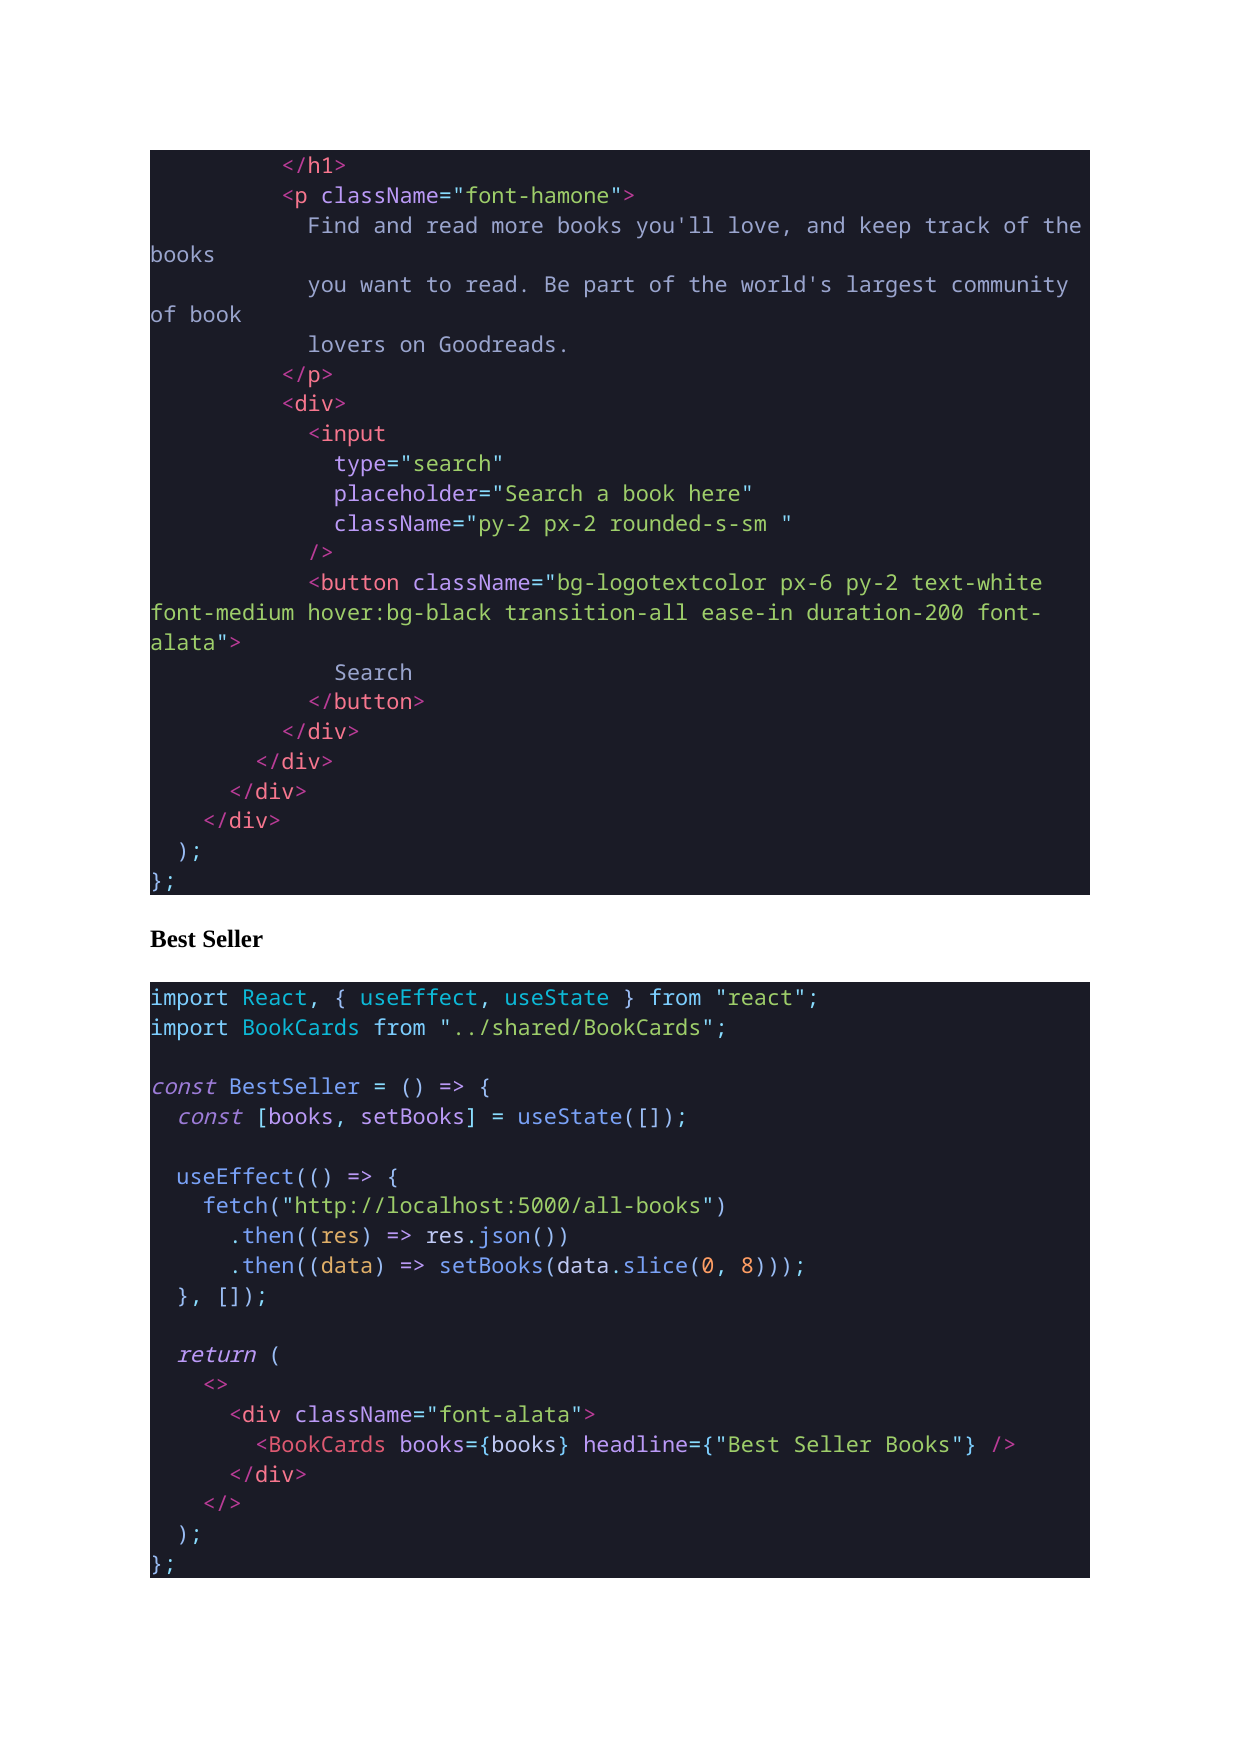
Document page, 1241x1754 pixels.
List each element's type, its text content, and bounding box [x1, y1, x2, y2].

text type="search" [150, 448, 1090, 478]
text you want to read. Be part of the world's largest community of book [150, 269, 1090, 329]
text import React, { useEffect, useState } from "react"; [150, 982, 1090, 1012]
text </div> [150, 746, 1090, 776]
text className="py-2 px-2 rounded-s-sm " [150, 507, 1090, 537]
text }, []); [150, 1280, 1090, 1309]
text .then((res) => res.json()) [150, 1220, 1090, 1250]
text ); [150, 1518, 1090, 1548]
text ); [150, 835, 1090, 865]
text placeholder="Search a book here" [150, 478, 1090, 507]
text lovers on Goodreads. [150, 329, 1090, 358]
text </div> [150, 716, 1090, 746]
text return ( [150, 1339, 1090, 1369]
text Best Seller [150, 924, 1090, 953]
text </p> [150, 358, 1090, 388]
text </> [150, 1488, 1090, 1518]
text <BookCards books={books} headline={"Best Seller Books"} /> [150, 1429, 1090, 1458]
text <div> [150, 388, 1090, 418]
text import BookCards from "../shared/BookCards"; [150, 1012, 1090, 1041]
text <> [150, 1369, 1090, 1399]
text .then((data) => setBooks(data.slice(0, 8))); [150, 1250, 1090, 1280]
text </div> [150, 1458, 1090, 1488]
text /> [150, 537, 1090, 567]
text Find and read more books you'll love, and keep track of the books [150, 209, 1090, 269]
text </div> [150, 776, 1090, 805]
text <p className="font-hamone"> [150, 180, 1090, 209]
text fetch("http://localhost:5000/all-books") [150, 1190, 1090, 1220]
text <input [150, 418, 1090, 448]
text <button className="bg-logotextcolor px-6 py-2 text-white font-medium hover:bg-black transition-all ease-in duration-200 font-alata"> [150, 567, 1090, 656]
text </div> [150, 805, 1090, 835]
text </button> [150, 686, 1090, 716]
text Search [150, 656, 1090, 686]
text <div className="font-alata"> [150, 1399, 1090, 1429]
text </h1> [150, 150, 1090, 180]
text }; [150, 865, 1090, 895]
text useEffect(() => { [150, 1161, 1090, 1190]
text }; [150, 1548, 1090, 1578]
text const [books, setBooks] = useState([]); [150, 1101, 1090, 1131]
text const BestSeller = () => { [150, 1071, 1090, 1101]
